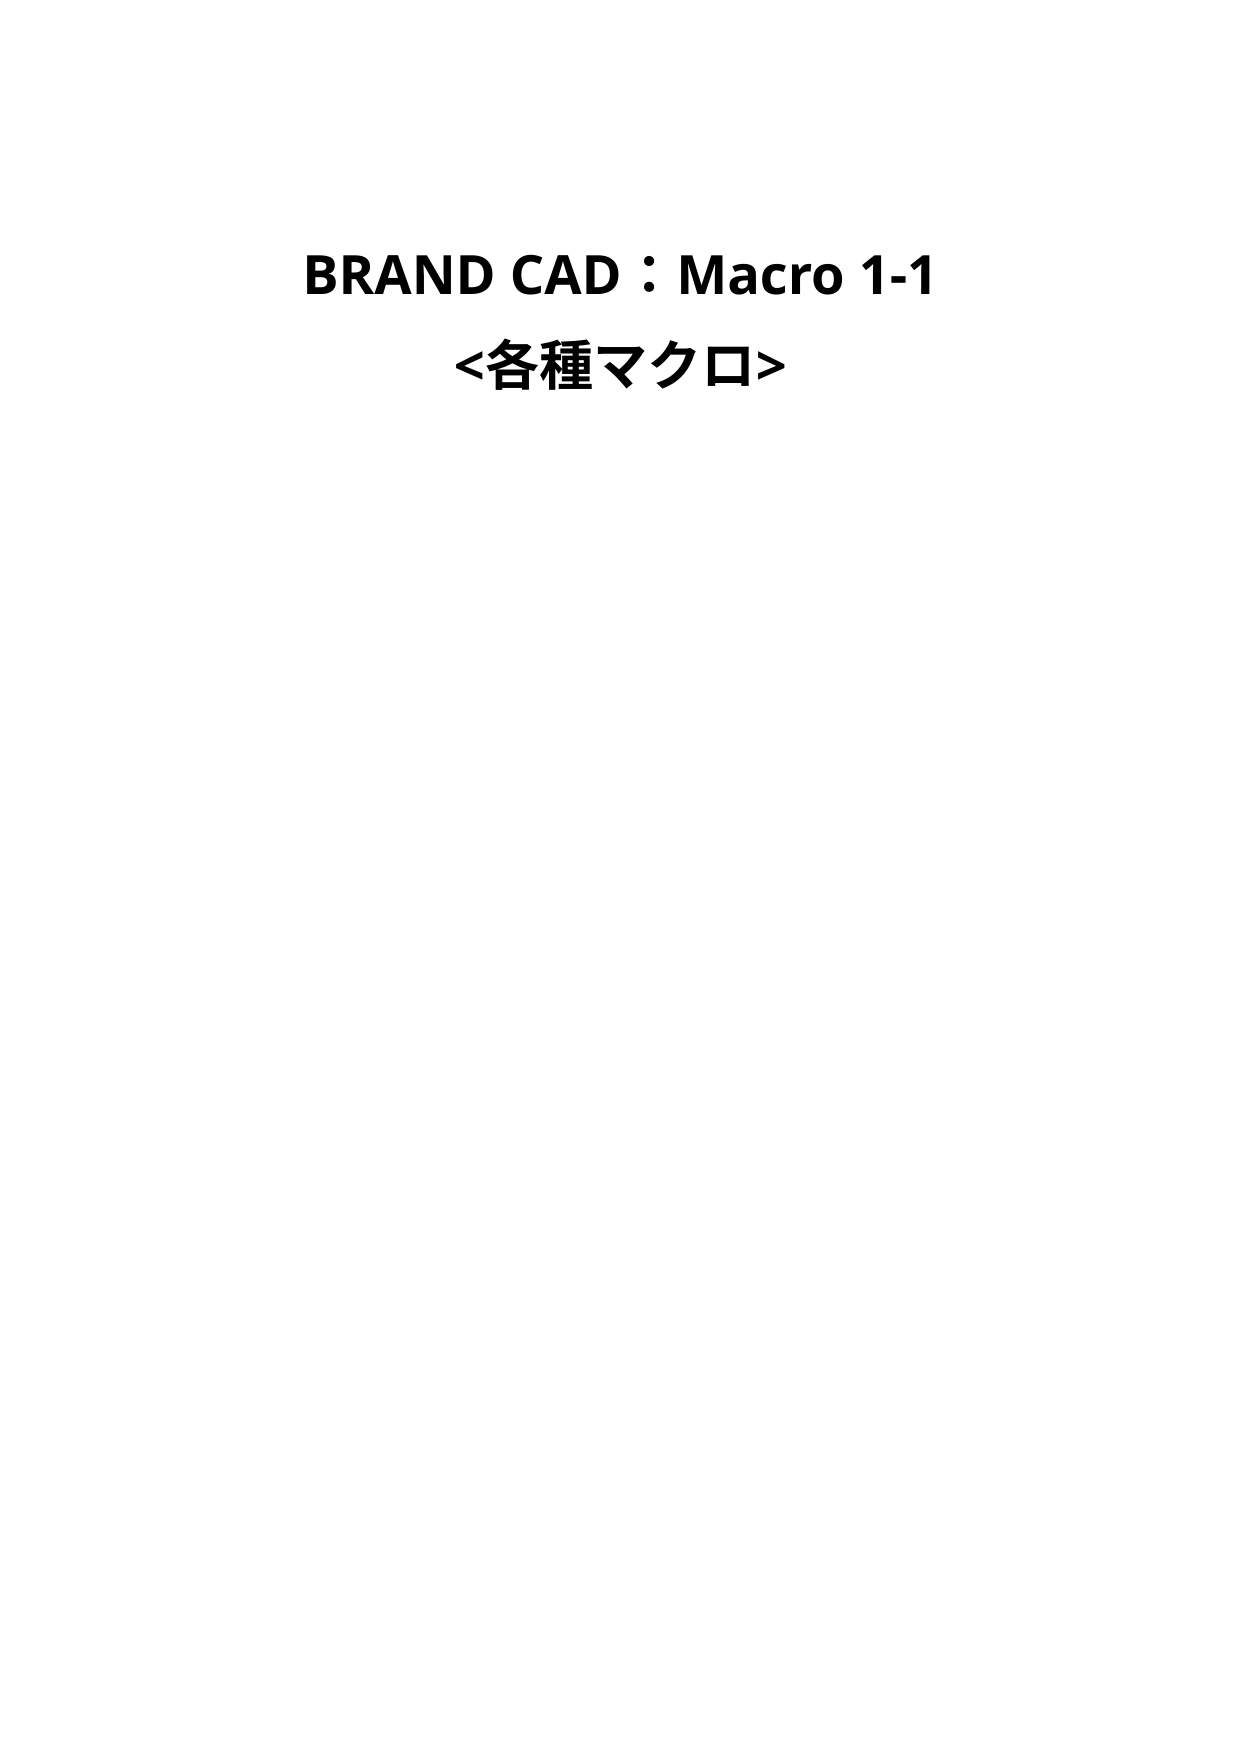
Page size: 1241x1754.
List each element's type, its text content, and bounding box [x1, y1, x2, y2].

title BRAND CAD：Macro 1-1 [177, 232, 1063, 310]
text <各種マクロ> [177, 323, 1063, 402]
